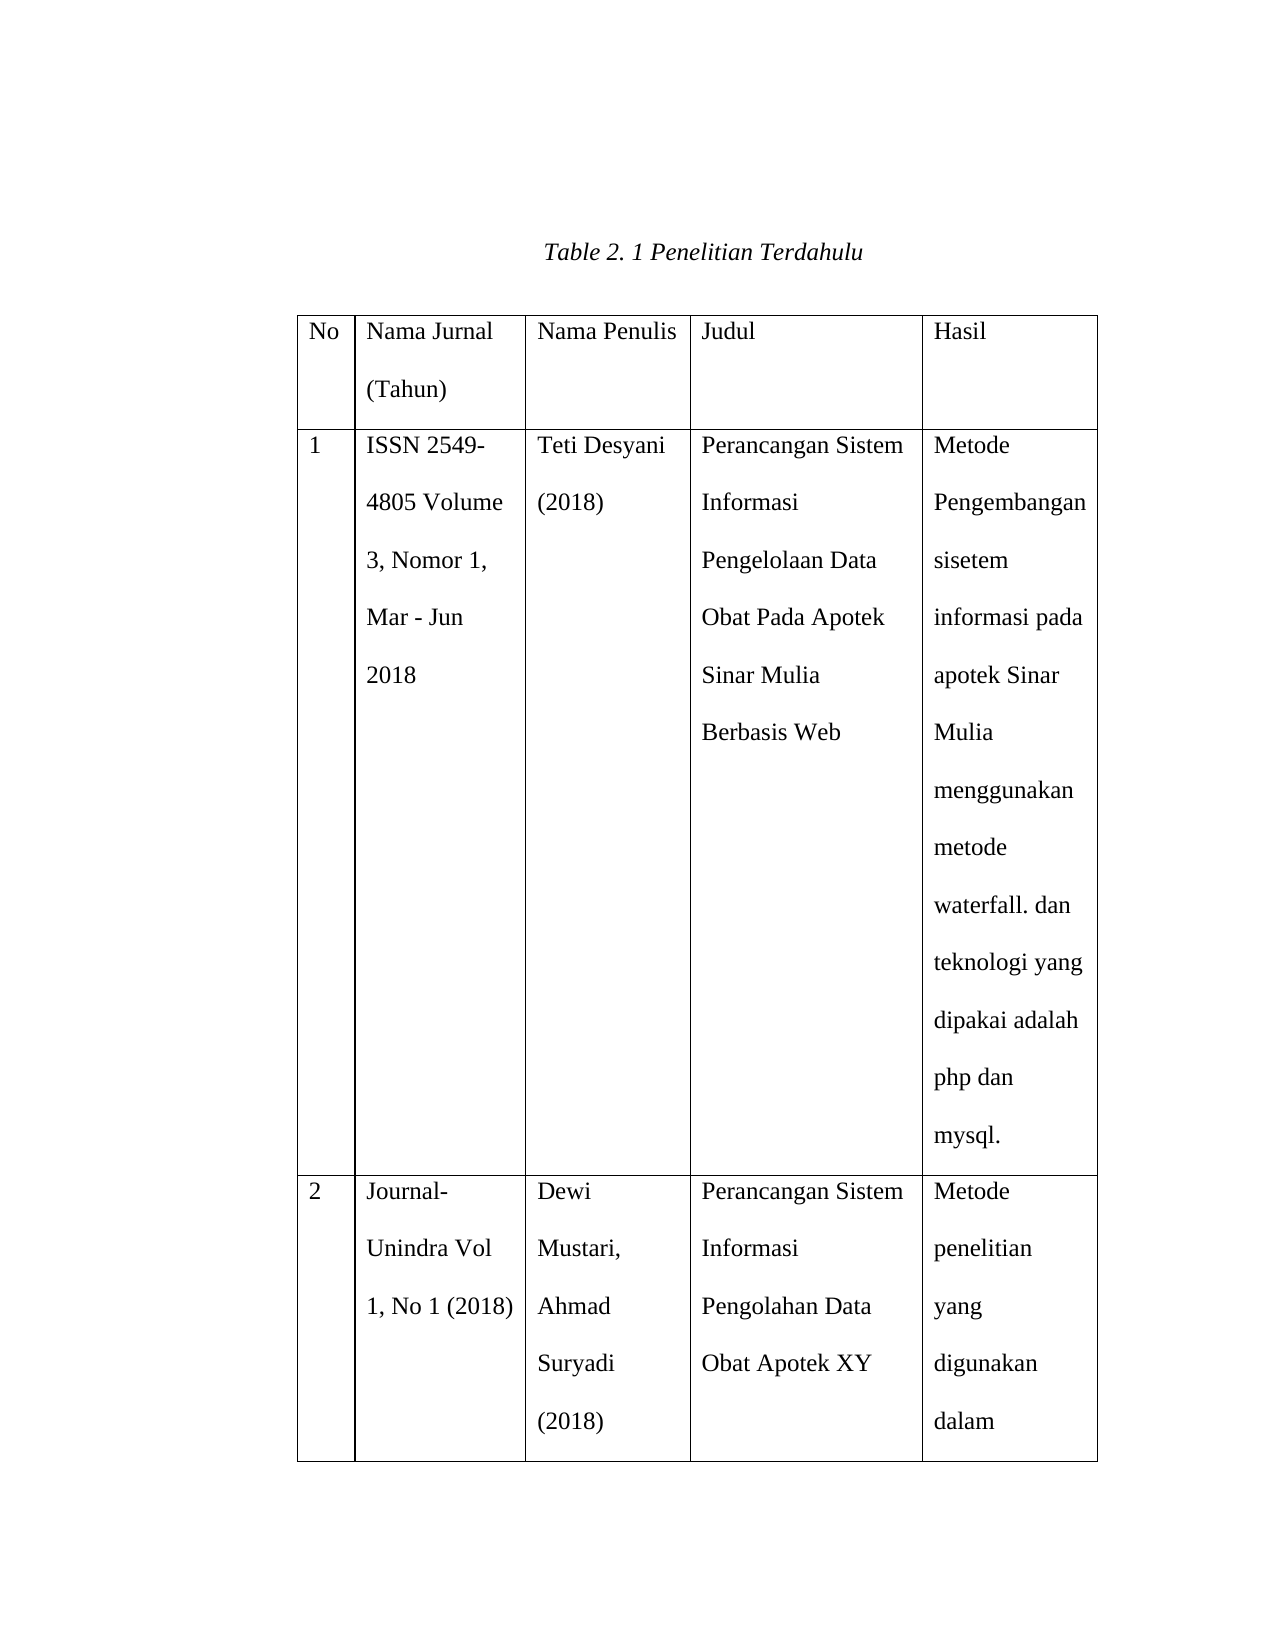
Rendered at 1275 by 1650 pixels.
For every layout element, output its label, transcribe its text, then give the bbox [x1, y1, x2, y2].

table_header Nama Jurnal (Tahun) [356, 316, 525, 429]
table_cell Journal-Unindra Vol 1, No 1 (2018) [356, 1176, 525, 1461]
table_cell 1 [298, 430, 354, 1175]
table_cell 2 [298, 1176, 354, 1461]
table_cell Perancangan Sistem Informasi Pengolahan Data Obat Apotek XY [691, 1176, 922, 1461]
table_header Judul [691, 316, 922, 429]
table_cell Teti Desyani (2018) [526, 430, 690, 1175]
table_cell ISSN 2549-4805 Volume 3, Nomor 1, Mar - Jun 2018 [356, 430, 525, 1175]
table_cell Perancangan Sistem Informasi Pengelolaan Data Obat Pada Apotek Sinar Mulia Berbasis Web [691, 430, 922, 1175]
table_cell Dewi Mustari, Ahmad Suryadi (2018) [526, 1176, 690, 1461]
table_header Nama Penulis [526, 316, 690, 429]
table_header Hasil [923, 316, 1097, 429]
table_header No [298, 316, 354, 429]
table_cell Metode Pengembangan sisetem informasi pada apotek Sinar Mulia menggunakan metode waterfall. dan teknologi yang dipakai adalah php dan mysql. [923, 430, 1097, 1175]
text Table 2. 1 Penelitian Terdahulu [311, 237, 1098, 266]
